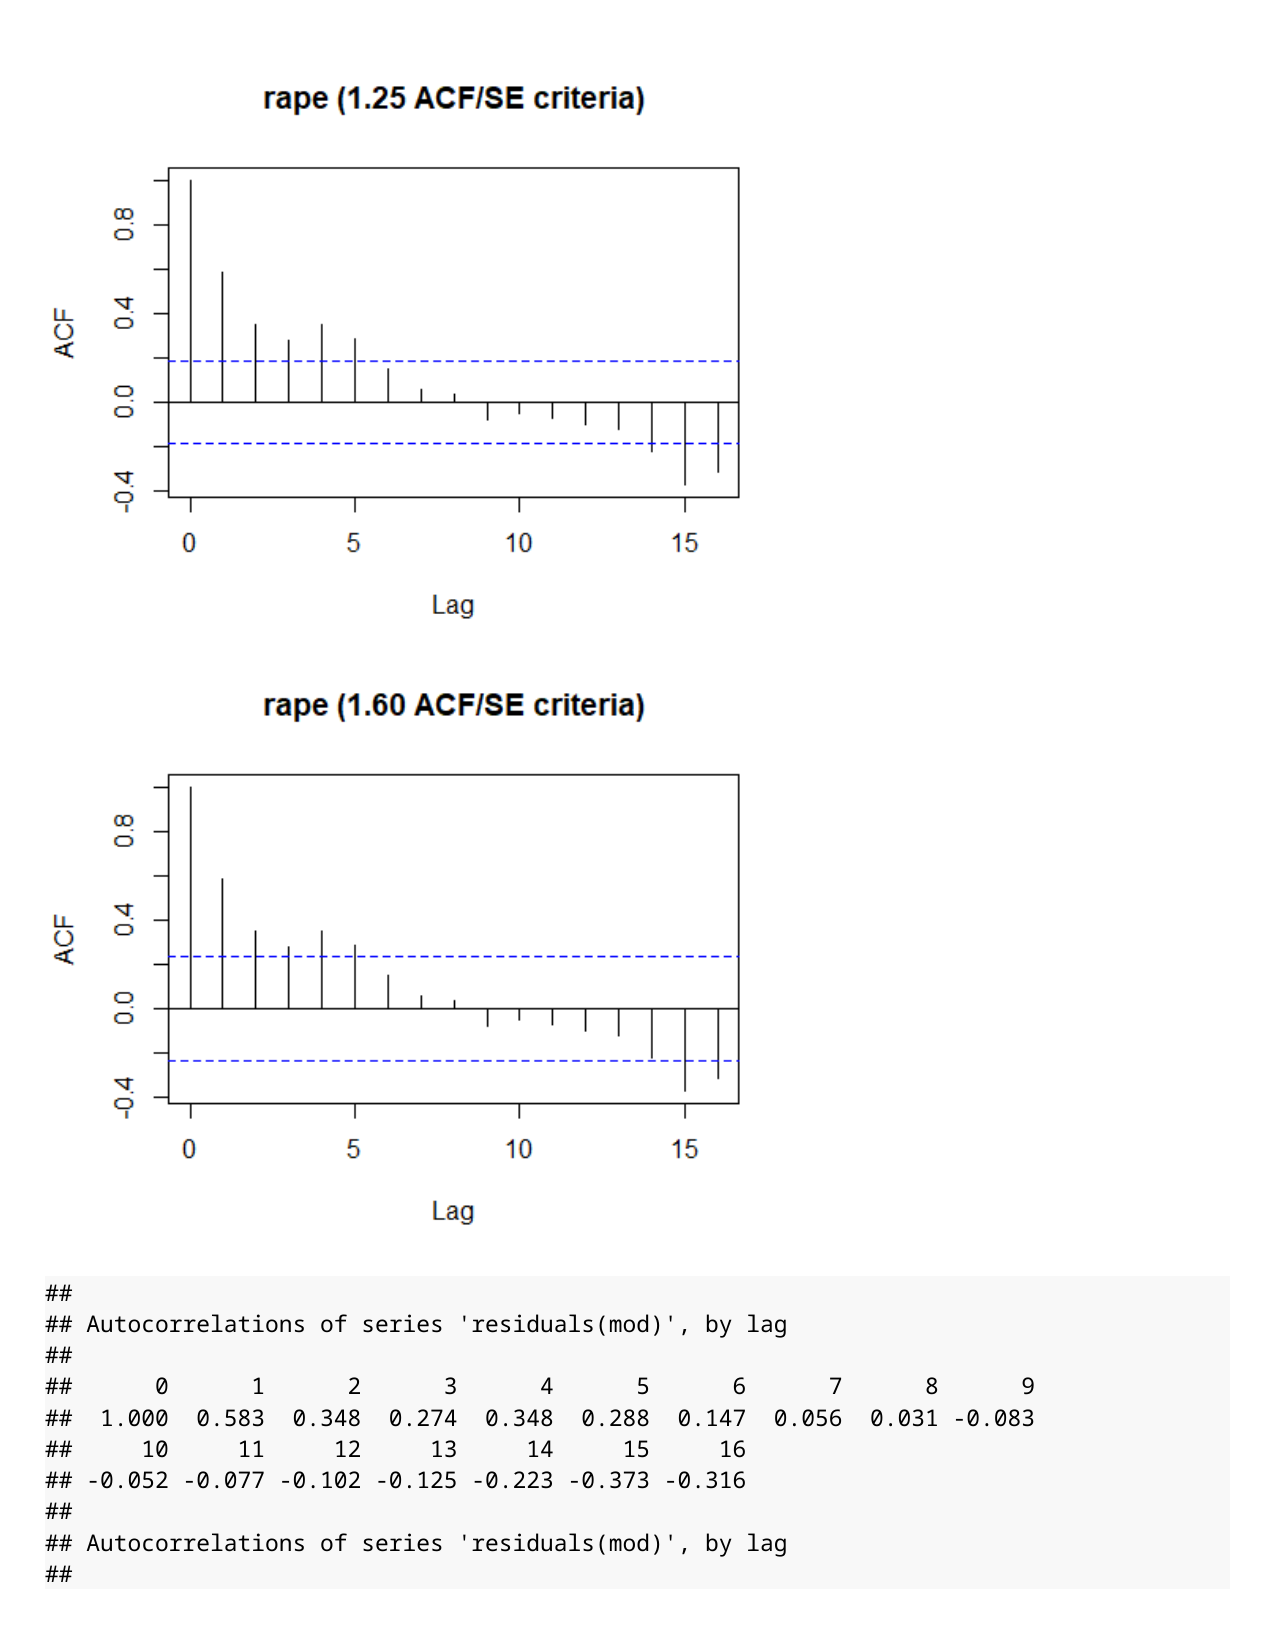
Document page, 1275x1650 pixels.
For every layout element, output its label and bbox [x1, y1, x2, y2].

picture [45, 45, 803, 1258]
text [45, 1276, 1230, 1589]
